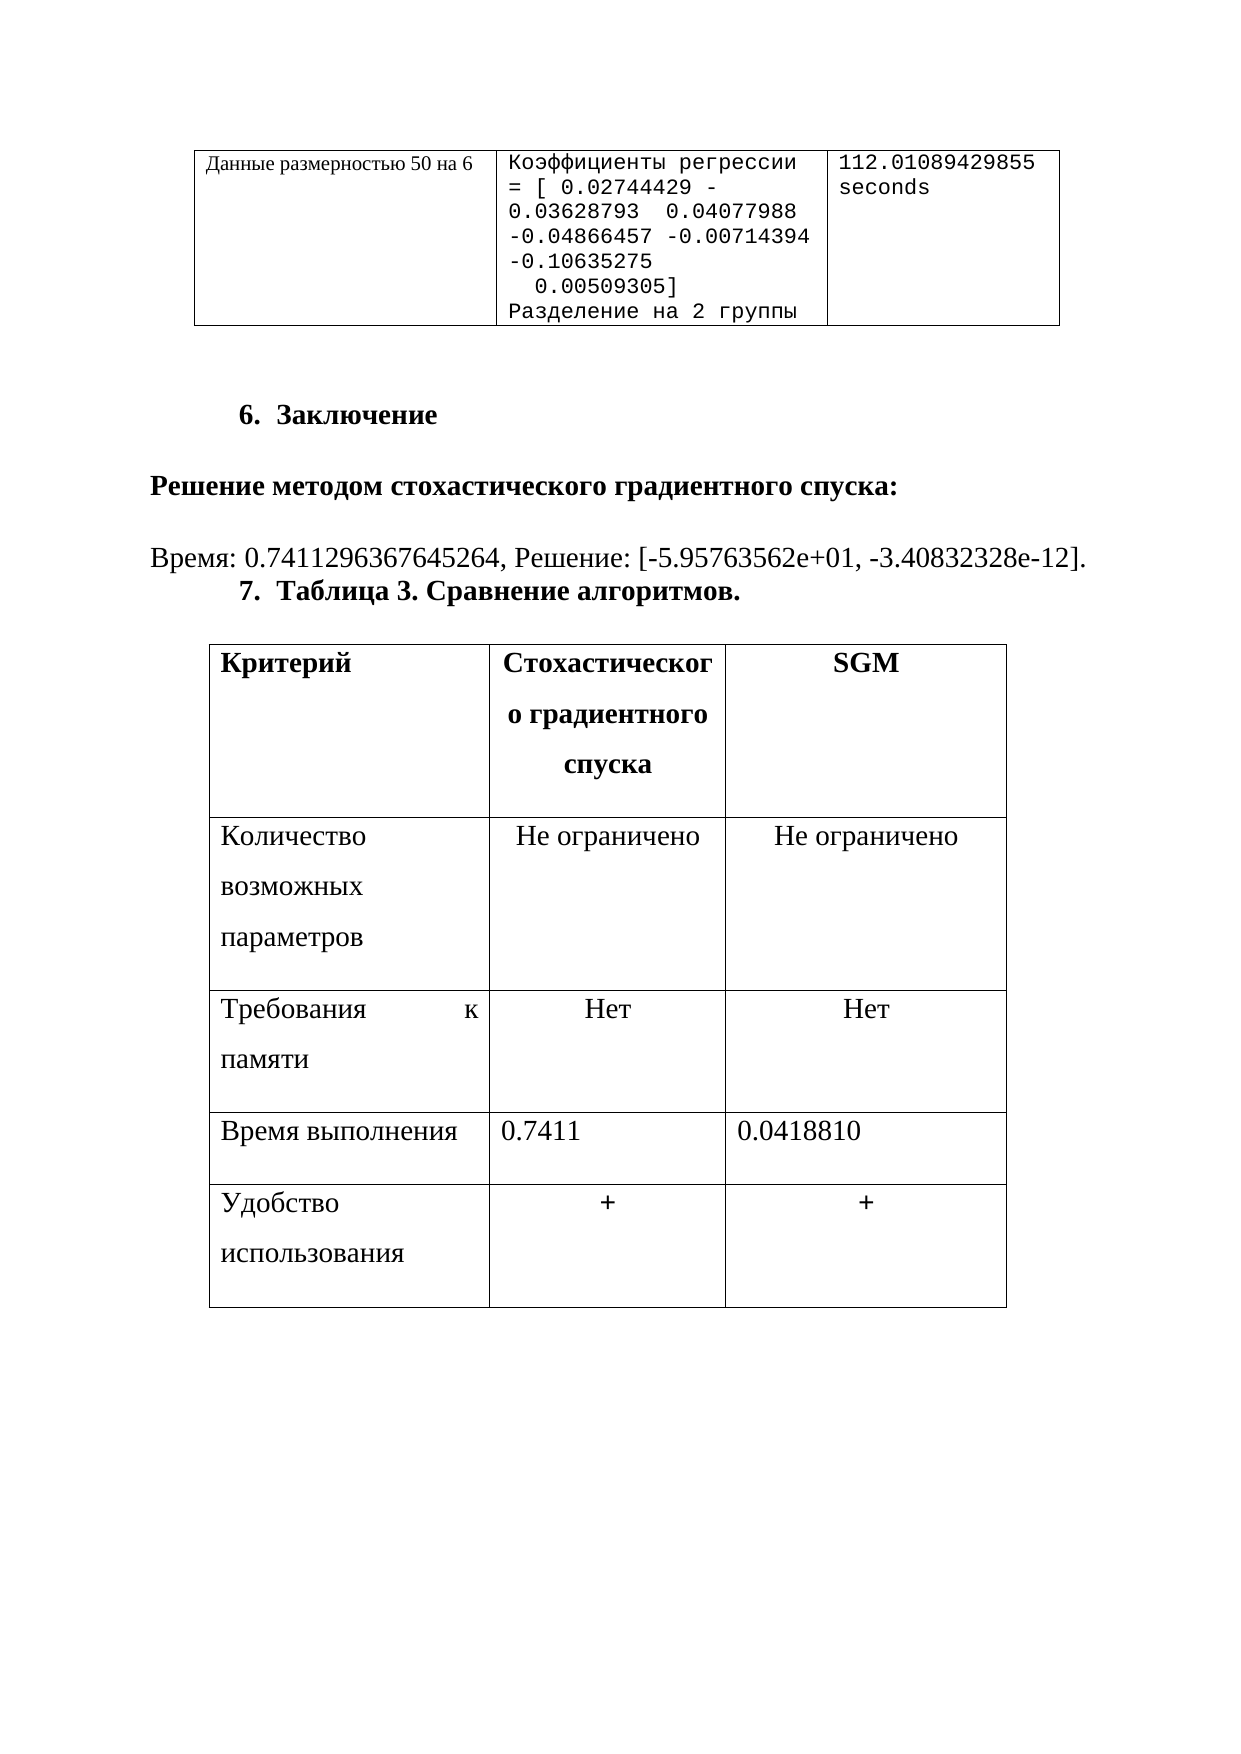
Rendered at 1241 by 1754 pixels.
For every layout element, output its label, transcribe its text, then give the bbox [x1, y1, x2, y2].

table_header Стохастического градиентного спуска [490, 645, 725, 817]
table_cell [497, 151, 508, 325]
table_cell Не ограничено [490, 818, 725, 990]
table_cell Нет [726, 991, 1006, 1112]
table_cell + [726, 1185, 1006, 1307]
text Время: 0.7411296367645264, Решение: [-5.95763562e+01, -3.40832328e-12]. [150, 540, 1107, 573]
table_cell 0.7411 [490, 1113, 725, 1184]
list Заключение [239, 397, 1107, 431]
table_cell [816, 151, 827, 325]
table_cell Данные размерностью 50 на 6 [195, 151, 496, 325]
table_cell Требования к памяти [210, 991, 489, 1112]
table_cell Время выполнения [210, 1113, 489, 1184]
table_cell Количество возможных параметров [210, 818, 489, 990]
table_header Критерий [210, 645, 489, 817]
table_cell Нет [490, 991, 725, 1112]
table_header SGM [726, 645, 1006, 817]
text Решение методом стохастического градиентного спуска: [150, 468, 1107, 502]
table_cell + [490, 1185, 725, 1307]
table_cell Удобство использования [210, 1185, 489, 1307]
table_cell 112.01089429855seconds [828, 151, 1059, 325]
table_cell 0.0418810 [726, 1113, 1006, 1184]
table_cell Не ограничено [726, 818, 1006, 990]
list Таблица 3. Сравнение алгоритмов. [239, 573, 1107, 607]
